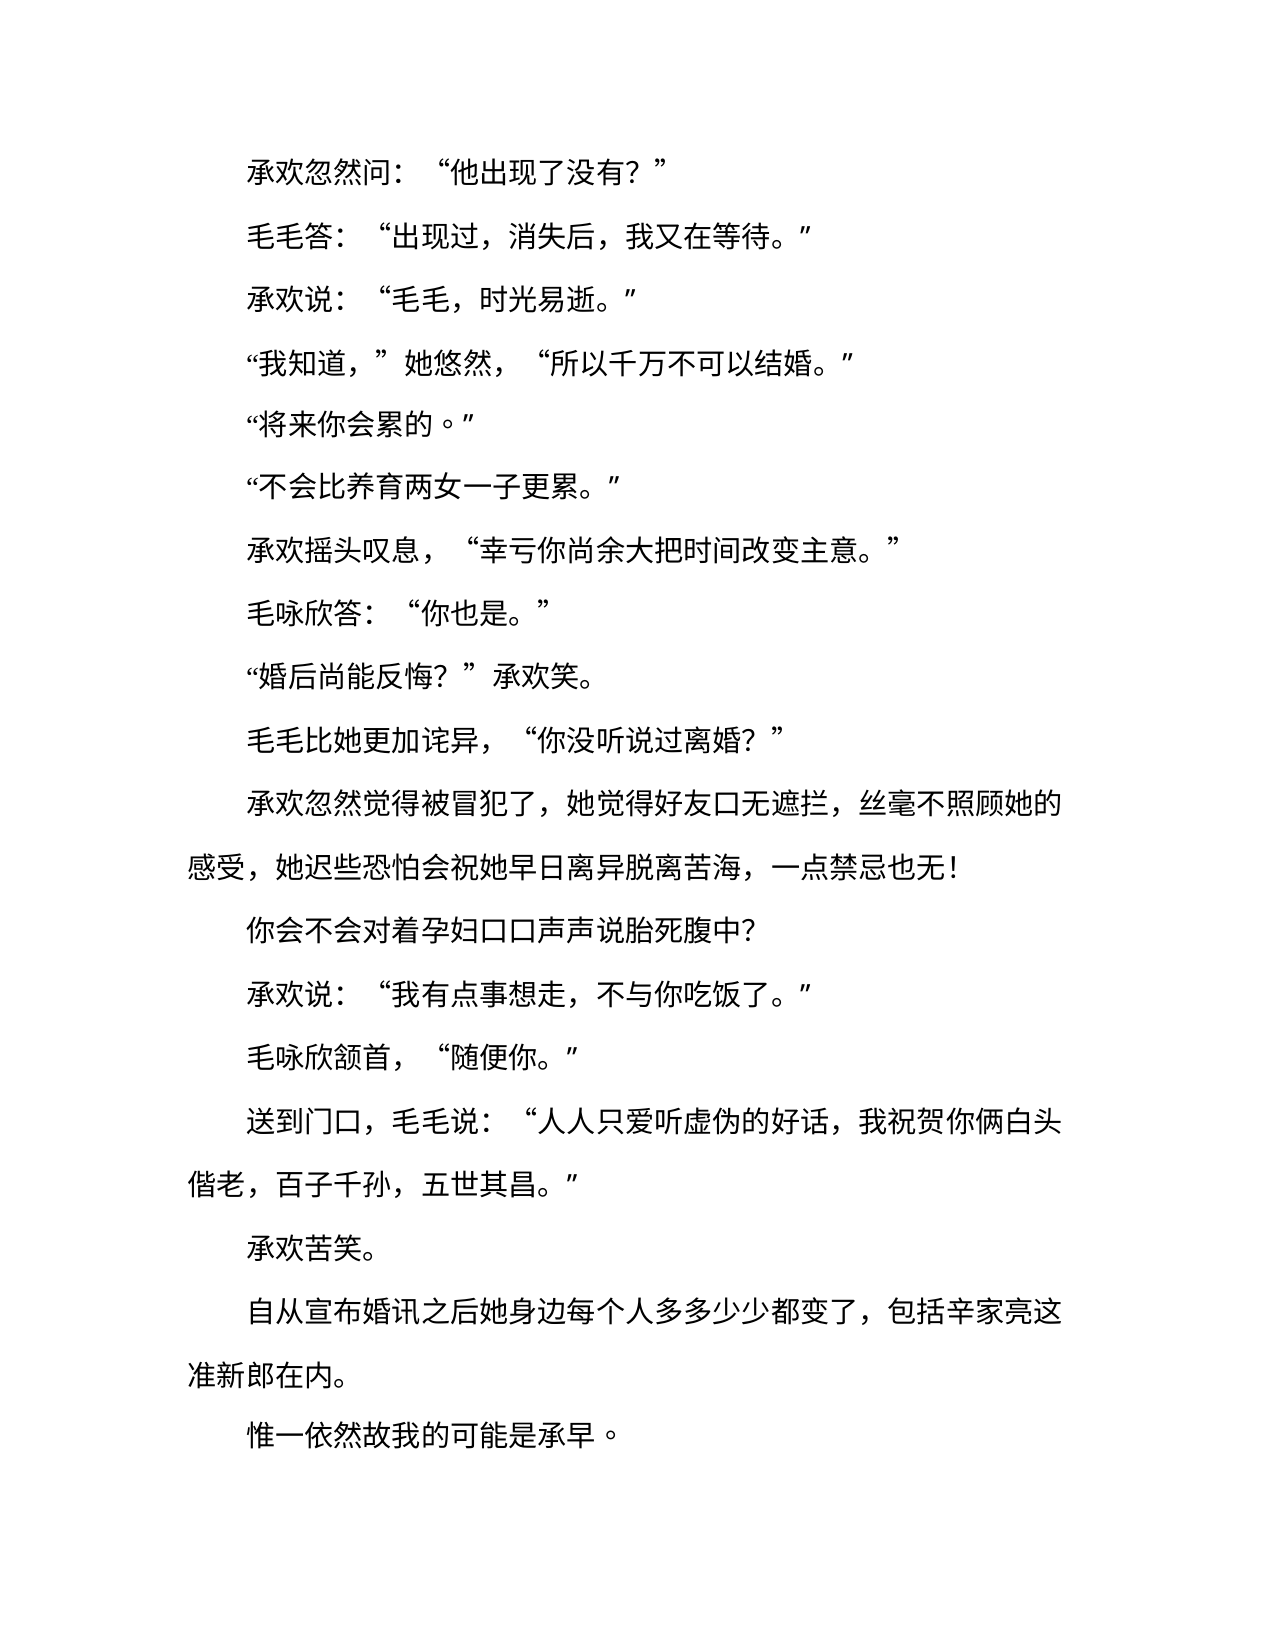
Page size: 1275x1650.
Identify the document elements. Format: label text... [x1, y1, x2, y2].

text 承欢摇头叹息，“幸亏你尚余大把时间改变主意。” [187, 527, 1087, 569]
text 毛毛比她更加诧异，“你没听说过离婚？” [187, 717, 1087, 760]
text 承欢说：“毛毛，时光易逝。” [187, 277, 1087, 319]
text 承欢苦笑。 [187, 1225, 1087, 1267]
text 毛毛答：“出现过，消失后，我又在等待。” [187, 213, 1087, 256]
text 毛咏欣答：“你也是。” [187, 591, 1087, 633]
text 毛咏欣颔首，“随便你。” [187, 1035, 1087, 1077]
text “不会比养育两女一子更累。” [187, 463, 1087, 506]
text 承欢忽然问：“他出现了没有？” [187, 150, 1087, 192]
text 送到门口，毛毛说：“人人只爱听虚伪的好话，我祝贺你俩白头偕老，百子千孙，五世其昌。” [187, 1098, 1087, 1204]
text 惟一依然故我的可能是承早。 [187, 1416, 1087, 1455]
text “将来你会累的。” [187, 404, 1087, 444]
text 你会不会对着孕妇口口声声说胎死腹中？ [187, 908, 1087, 950]
text “婚后尚能反悔？”承欢笑。 [187, 654, 1087, 696]
text “我知道，”她悠然，“所以千万不可以结婚。” [187, 341, 1087, 383]
text 承欢忽然觉得被冒犯了，她觉得好友口无遮拦，丝毫不照顾她的感受，她迟些恐怕会祝她早日离异脱离苦海，一点禁忌也无！ [187, 781, 1087, 887]
text 自从宣布婚讯之后她身边每个人多多少少都变了，包括辛家亮这准新郎在内。 [187, 1289, 1087, 1394]
text 承欢说：“我有点事想走，不与你吃饭了。” [187, 971, 1087, 1013]
